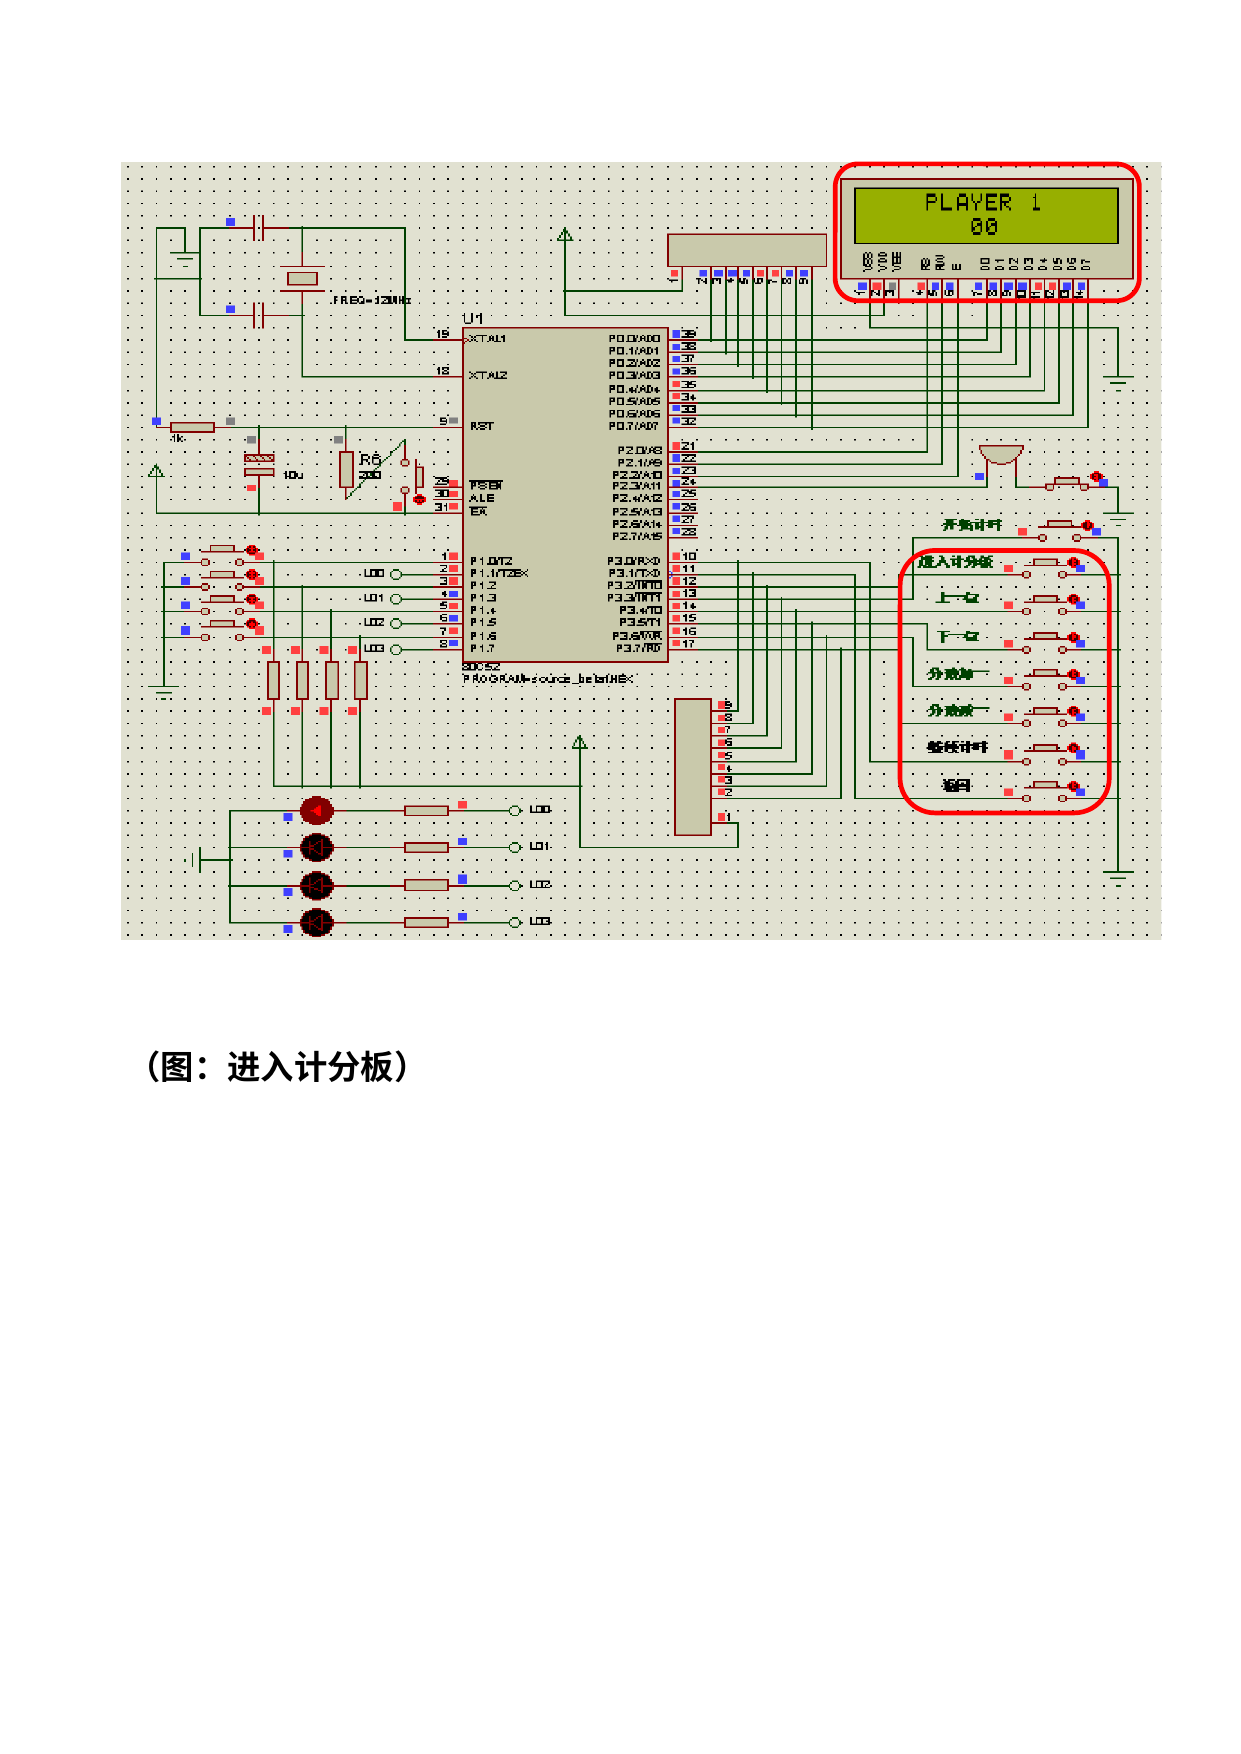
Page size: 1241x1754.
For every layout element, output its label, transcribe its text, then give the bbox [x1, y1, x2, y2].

picture [838, 167, 1137, 298]
picture [121, 162, 1162, 940]
title （图：进入计分板） [102, 1033, 1109, 1098]
